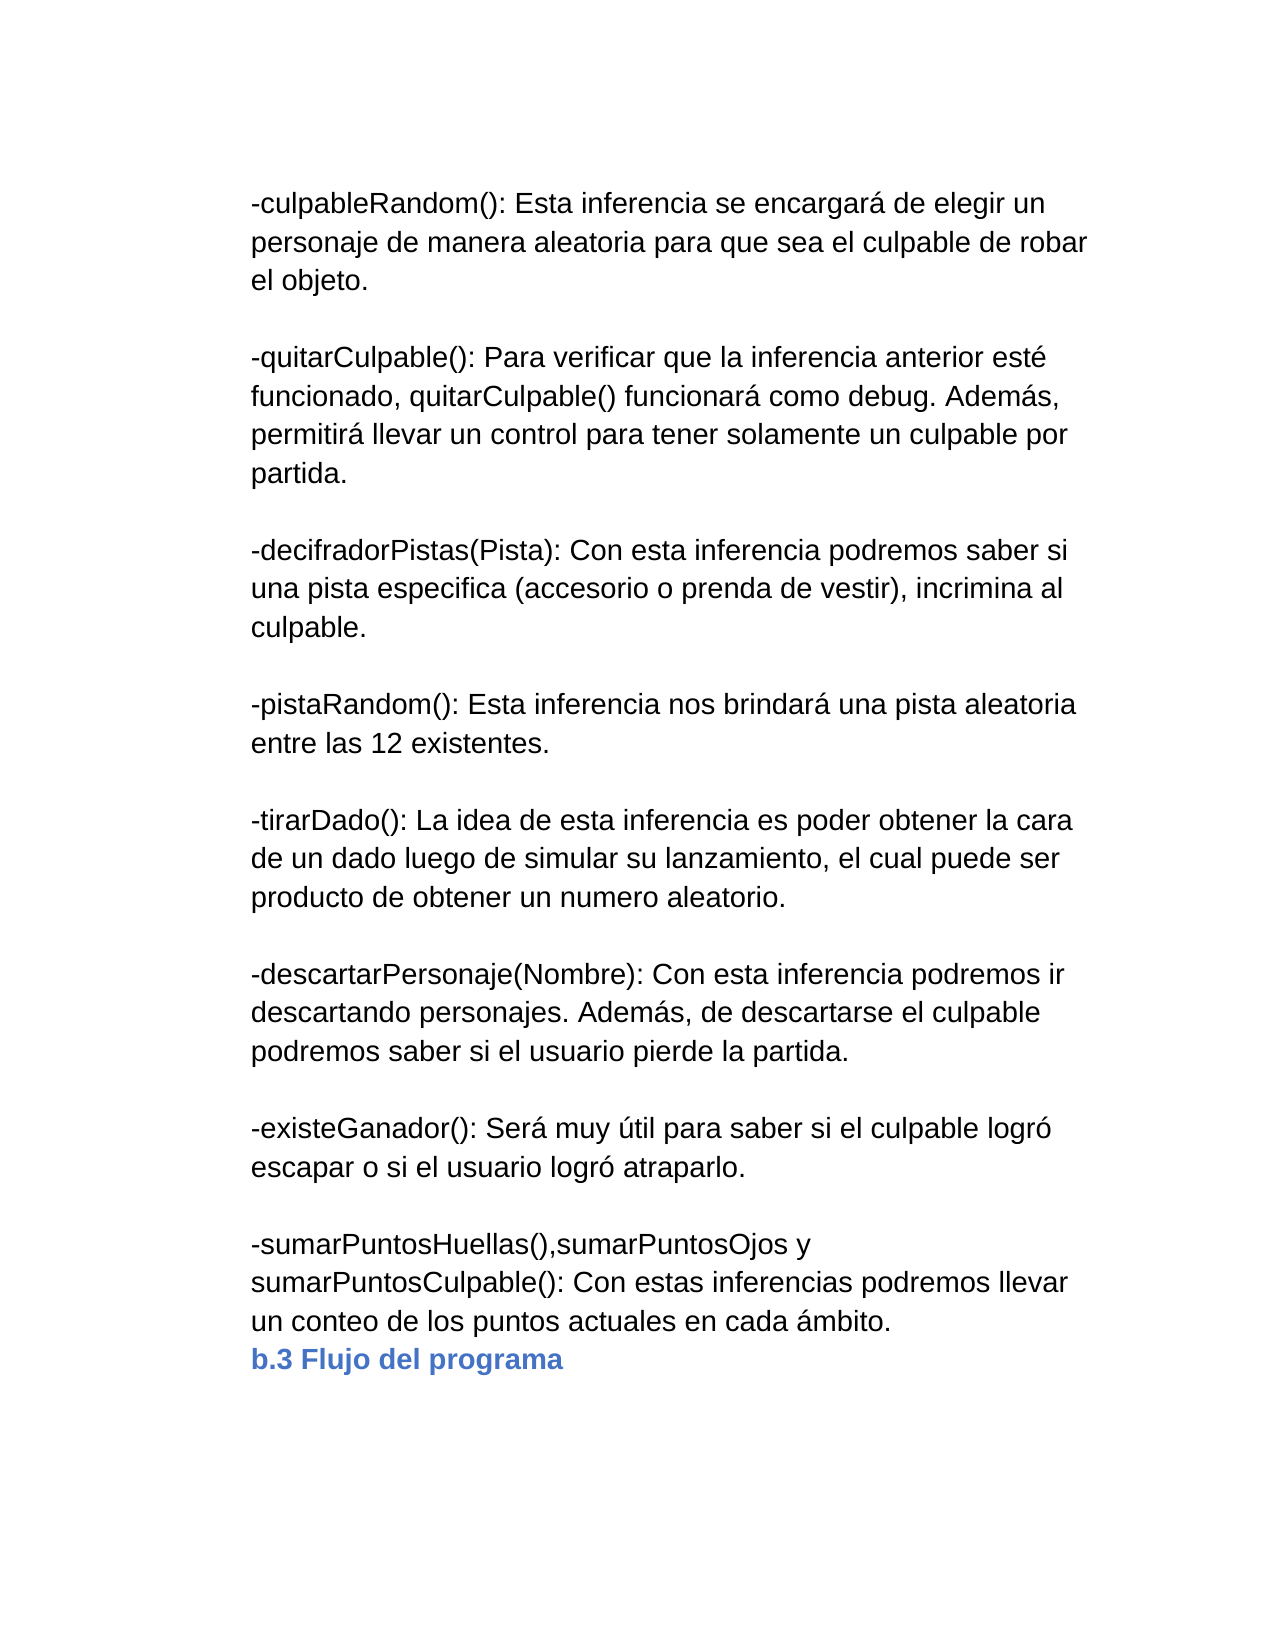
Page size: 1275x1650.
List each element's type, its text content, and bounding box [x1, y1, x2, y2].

text -pistaRandom(): Esta inferencia nos brindará una pista aleatoria entre las 12 existentes. [251, 687, 1098, 759]
text -culpableRandom(): Esta inferencia se encargará de elegir un personaje de manera aleatoria para que sea el culpable de robar el objeto. [251, 186, 1098, 297]
text -quitarCulpable(): Para verificar que la inferencia anterior esté funcionado, quitarCulpable() funcionará como debug. Además, permitirá llevar un control para tener solamente un culpable por partida. [251, 340, 1098, 489]
text -decifradorPistas(Pista): Con esta inferencia podremos saber si una pista especifica (accesorio o prenda de vestir), incrimina al culpable. [251, 533, 1098, 644]
text -tirarDado(): La idea de esta inferencia es poder obtener la cara de un dado luego de simular su lanzamiento, el cual puede ser producto de obtener un numero aleatorio. [251, 803, 1098, 913]
text -descartarPersonaje(Nombre): Con esta inferencia podremos ir descartando personajes. Además, de descartarse el culpable podremos saber si el usuario pierde la partida. [251, 957, 1098, 1068]
text -existeGanador(): Será muy útil para saber si el culpable logró escapar o si el usuario logró atraparlo. [251, 1111, 1098, 1183]
text b.3 Flujo del programa [177, 1342, 1098, 1376]
text -sumarPuntosHuellas(),sumarPuntosOjos y sumarPuntosCulpable(): Con estas inferencias podremos llevar un conteo de los puntos actuales en cada ámbito. [251, 1227, 1098, 1337]
